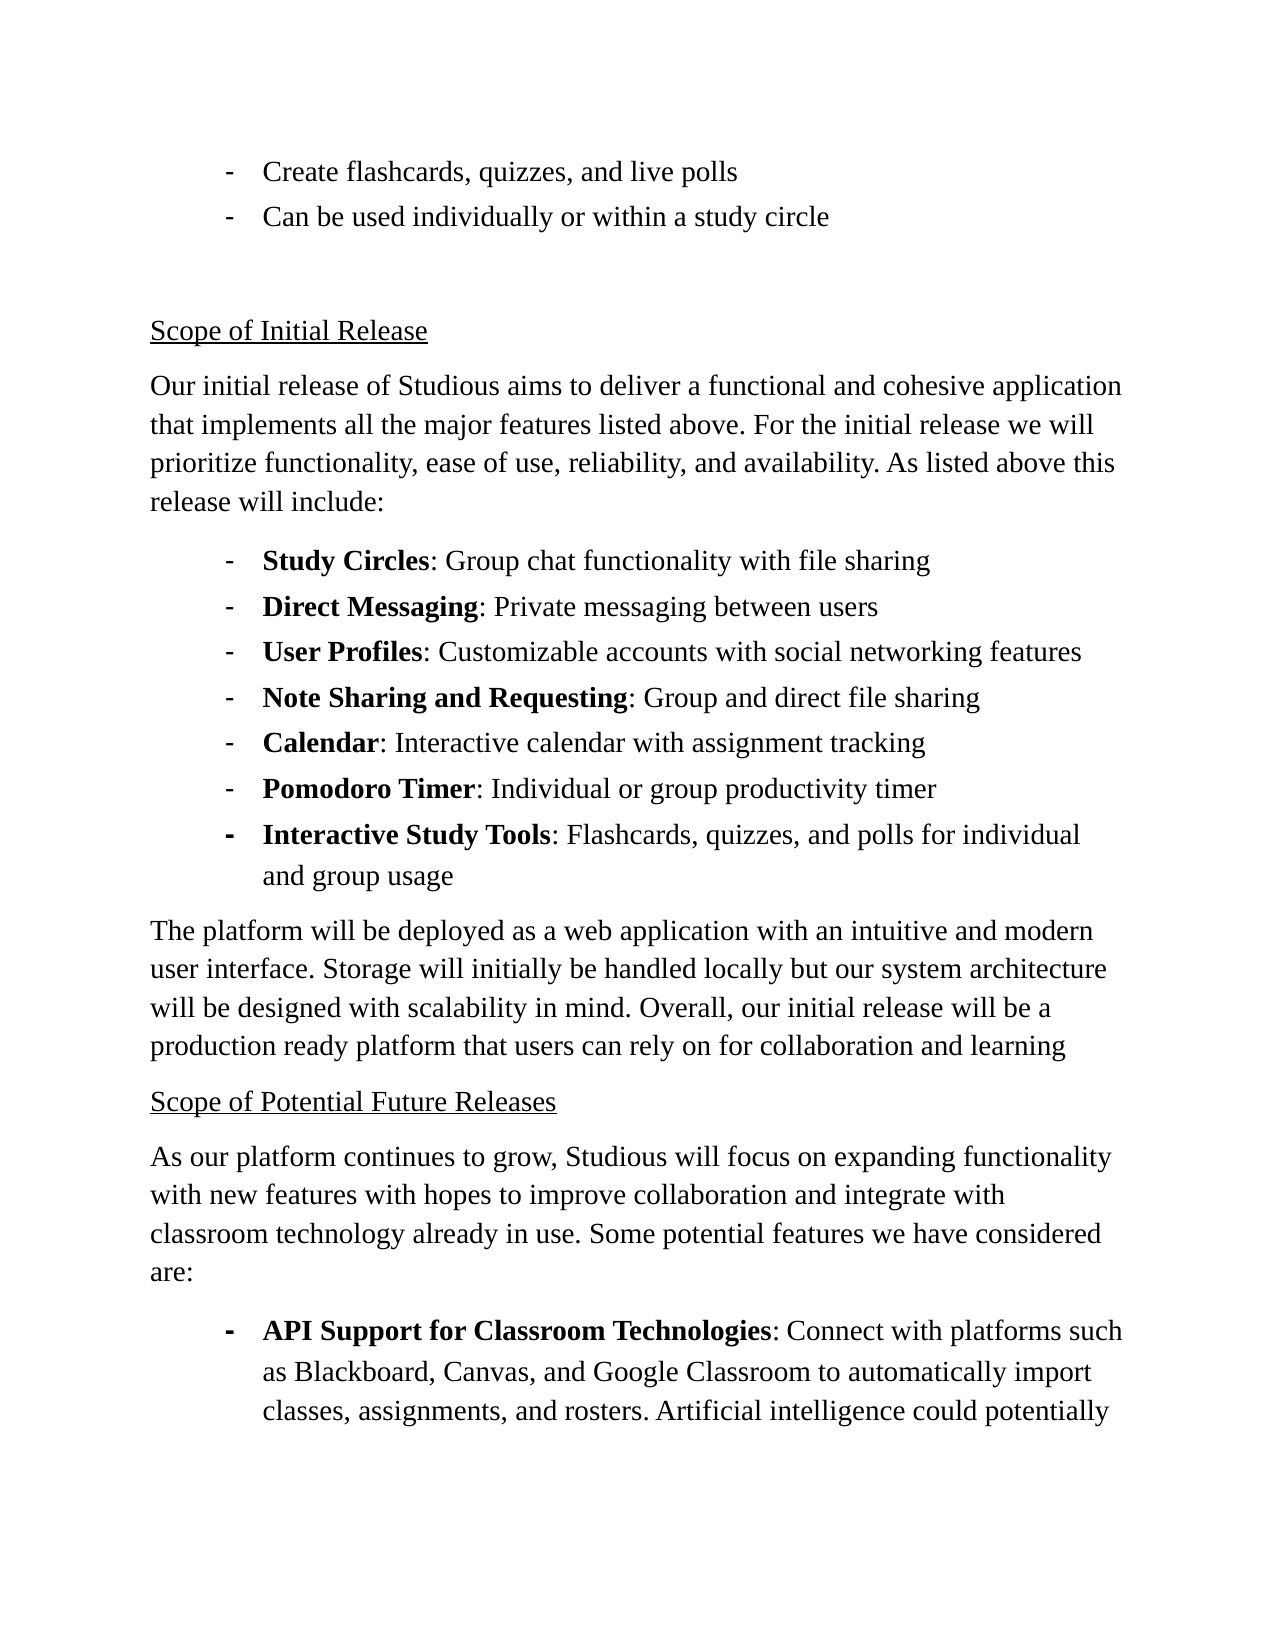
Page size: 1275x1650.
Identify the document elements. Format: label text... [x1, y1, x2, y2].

list User Profiles: Customizable accounts with social networking features [225, 630, 1125, 670]
list Interactive Study Tools: Flashcards, quizzes, and polls for individual and group usage [225, 813, 1125, 891]
list Study Circles: Group chat functionality with file sharing [225, 539, 1125, 579]
text The platform will be deployed as a web application with an intuitive and modern user interface. Storage will initially be handled locally but our system architecture will be designed with scalability in mind. Overall, our initial release will be a production ready platform that users can rely on for collaboration and learning [150, 913, 1125, 1062]
list Direct Messaging: Private messaging between users [225, 585, 1125, 624]
list Note Sharing and Requesting: Group and direct file sharing [225, 676, 1125, 716]
list Pomodoro Timer: Individual or group productivity timer [225, 767, 1125, 807]
list Create flashcards, quizzes, and live polls [225, 150, 1125, 190]
text Scope of Initial Release [150, 313, 1125, 347]
list Calendar: Interactive calendar with assignment tracking [225, 722, 1125, 761]
list Can be used individually or within a study circle [225, 196, 1125, 235]
text As our platform continues to grow, Studious will focus on expanding functionality with new features with hopes to improve collaboration and integrate with classroom technology already in use. Some potential features we have considered are: [150, 1139, 1125, 1288]
text Scope of Potential Future Releases [150, 1084, 1125, 1117]
text Our initial release of Studious aims to deliver a functional and cohesive application that implements all the major features listed above. For the initial release we will prioritize functionality, ease of use, reliability, and availability. As listed above this release will include: [150, 368, 1125, 517]
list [225, 1310, 1125, 1426]
